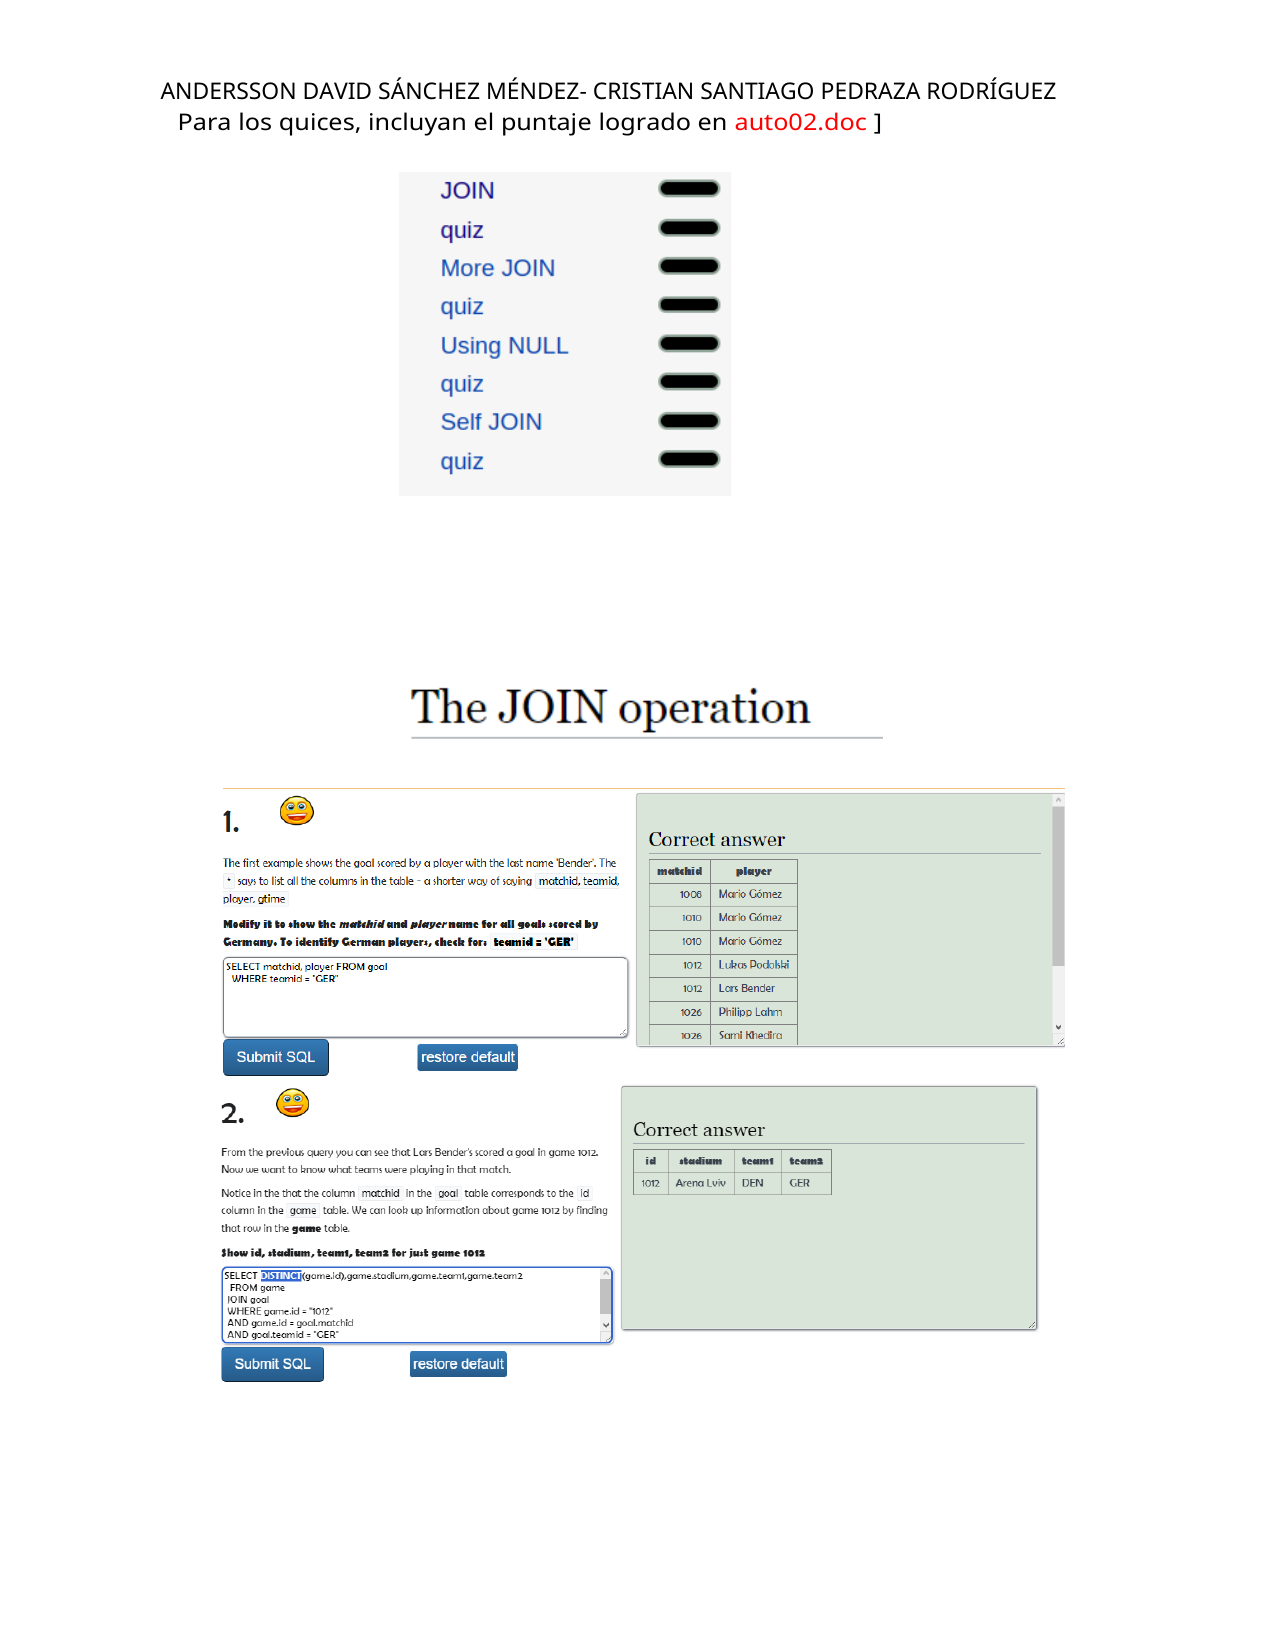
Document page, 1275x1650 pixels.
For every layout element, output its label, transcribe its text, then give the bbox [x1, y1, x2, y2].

picture [203, 780, 1065, 1391]
text Para los quices, incluyan el puntaje logrado en auto02.doc ] [177, 106, 1108, 137]
picture [386, 660, 883, 750]
picture [398, 172, 732, 496]
